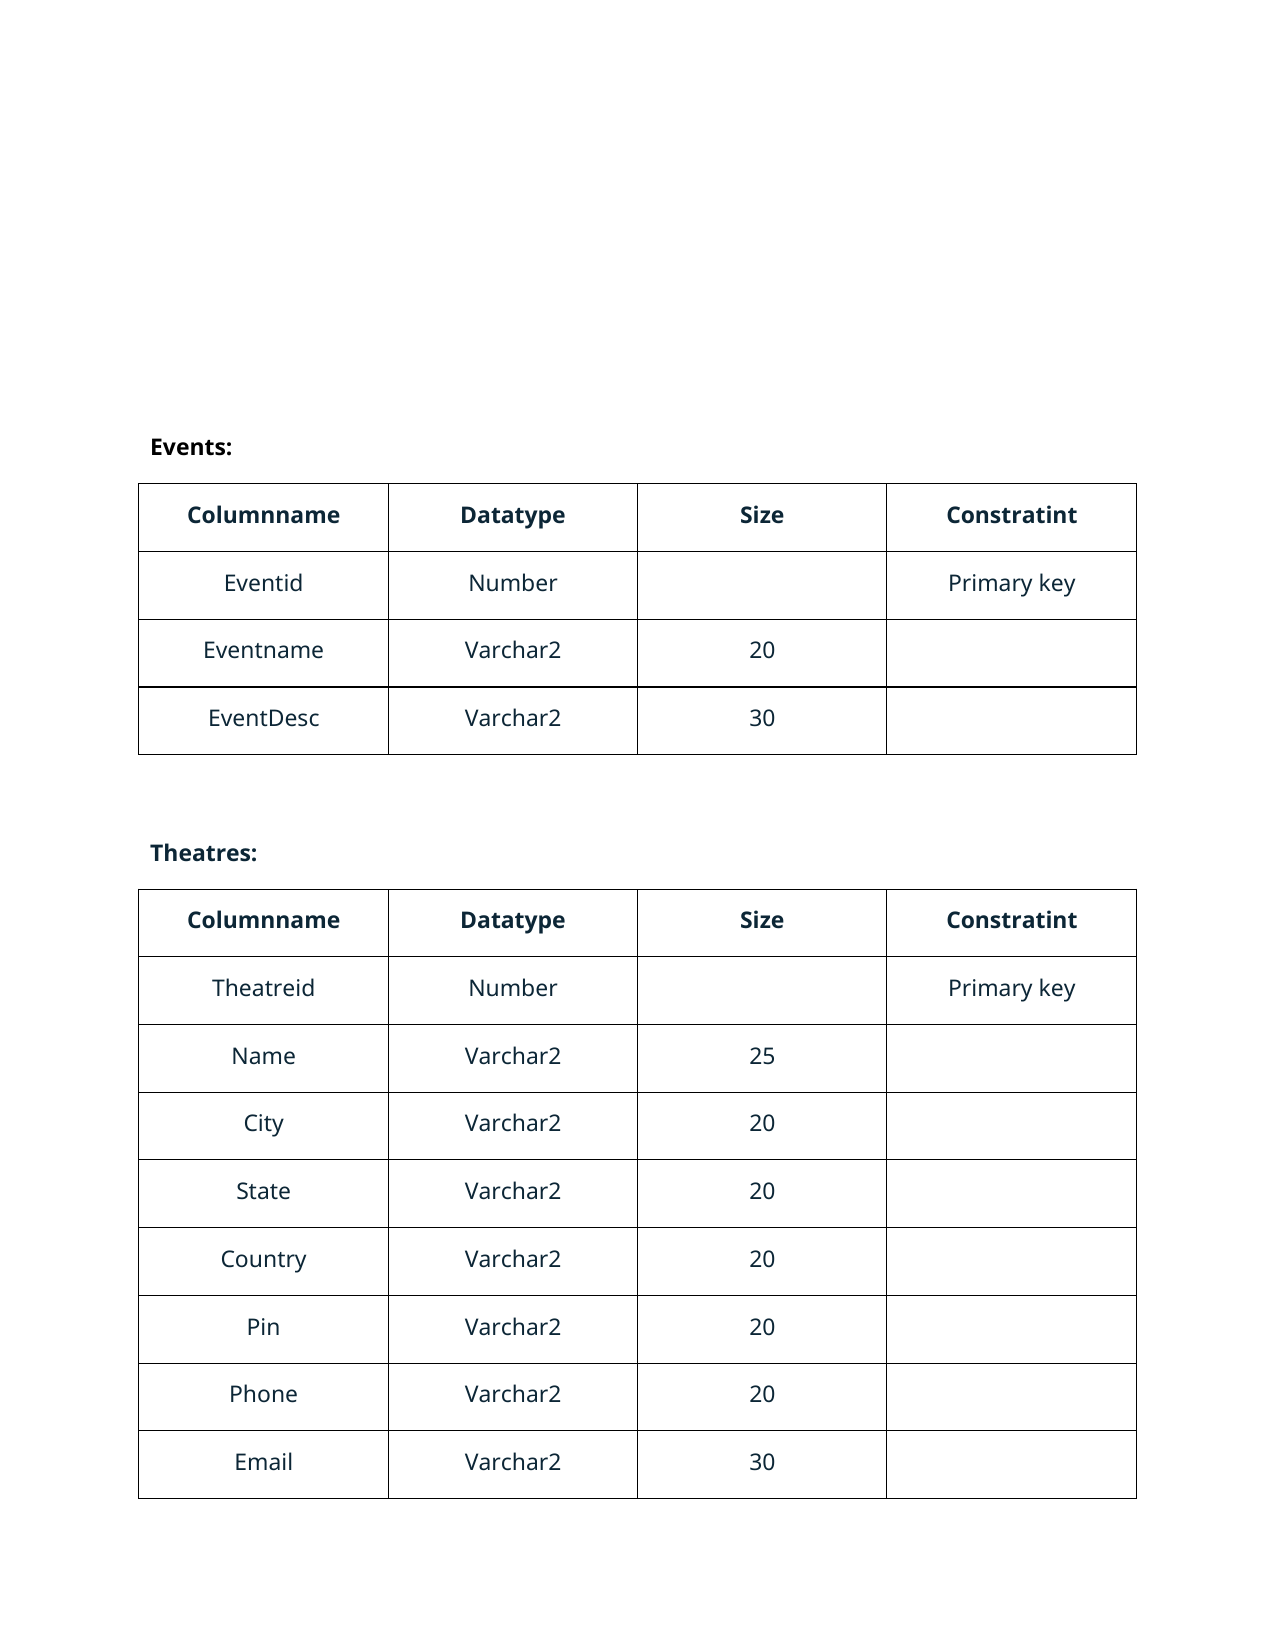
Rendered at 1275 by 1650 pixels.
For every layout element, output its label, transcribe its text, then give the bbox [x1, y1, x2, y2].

table_header Constratint [887, 890, 1136, 956]
table_header Datatype [389, 484, 637, 551]
table_cell Eventname [139, 620, 388, 686]
table_cell [887, 1364, 1136, 1430]
table_cell [887, 1431, 1136, 1498]
table_cell Varchar2 [389, 1431, 637, 1498]
table_cell Eventid [139, 552, 388, 619]
table_cell [887, 620, 1136, 686]
table_cell City [139, 1093, 388, 1159]
table_cell [887, 1093, 1136, 1159]
table_cell State [139, 1160, 388, 1227]
table_cell [887, 1025, 1136, 1092]
table_cell 20 [638, 1093, 886, 1159]
table_cell 20 [638, 1296, 886, 1362]
table_cell Varchar2 [389, 688, 637, 754]
table_cell Theatreid [139, 957, 388, 1024]
table_cell Varchar2 [389, 1296, 637, 1362]
table_cell Varchar2 [389, 1093, 637, 1159]
table_cell 30 [638, 1431, 886, 1498]
table_cell Varchar2 [389, 1160, 637, 1227]
table_cell Varchar2 [389, 1364, 637, 1430]
text Events: [150, 417, 1125, 462]
table_header Size [638, 484, 886, 551]
table_header Columnname [139, 890, 388, 956]
table_cell Phone [139, 1364, 388, 1430]
table_cell Primary key [887, 957, 1136, 1024]
table_cell [638, 957, 886, 1024]
text Theatres: [150, 822, 1125, 868]
table_header Datatype [389, 890, 637, 956]
table_cell Varchar2 [389, 1025, 637, 1092]
table_cell 20 [638, 1364, 886, 1430]
table_cell Pin [139, 1296, 388, 1362]
table_cell 25 [638, 1025, 886, 1092]
table_cell EventDesc [139, 688, 388, 754]
table_header Size [638, 890, 886, 956]
table_cell Country [139, 1228, 388, 1295]
table_cell 20 [638, 1228, 886, 1295]
table_cell [887, 1228, 1136, 1295]
table_cell Email [139, 1431, 388, 1498]
table_cell Name [139, 1025, 388, 1092]
table_cell Number [389, 957, 637, 1024]
table_cell [887, 1296, 1136, 1362]
table_header Columnname [139, 484, 388, 551]
table_cell 30 [638, 688, 886, 754]
table_header Constratint [887, 484, 1136, 551]
table_cell Primary key [887, 552, 1136, 619]
table_cell [638, 552, 886, 619]
table_cell 20 [638, 1160, 886, 1227]
table_cell [887, 688, 1136, 754]
table_cell Varchar2 [389, 1228, 637, 1295]
table_cell [887, 1160, 1136, 1227]
table_cell Varchar2 [389, 620, 637, 686]
table_cell Number [389, 552, 637, 619]
table_cell 20 [638, 620, 886, 686]
